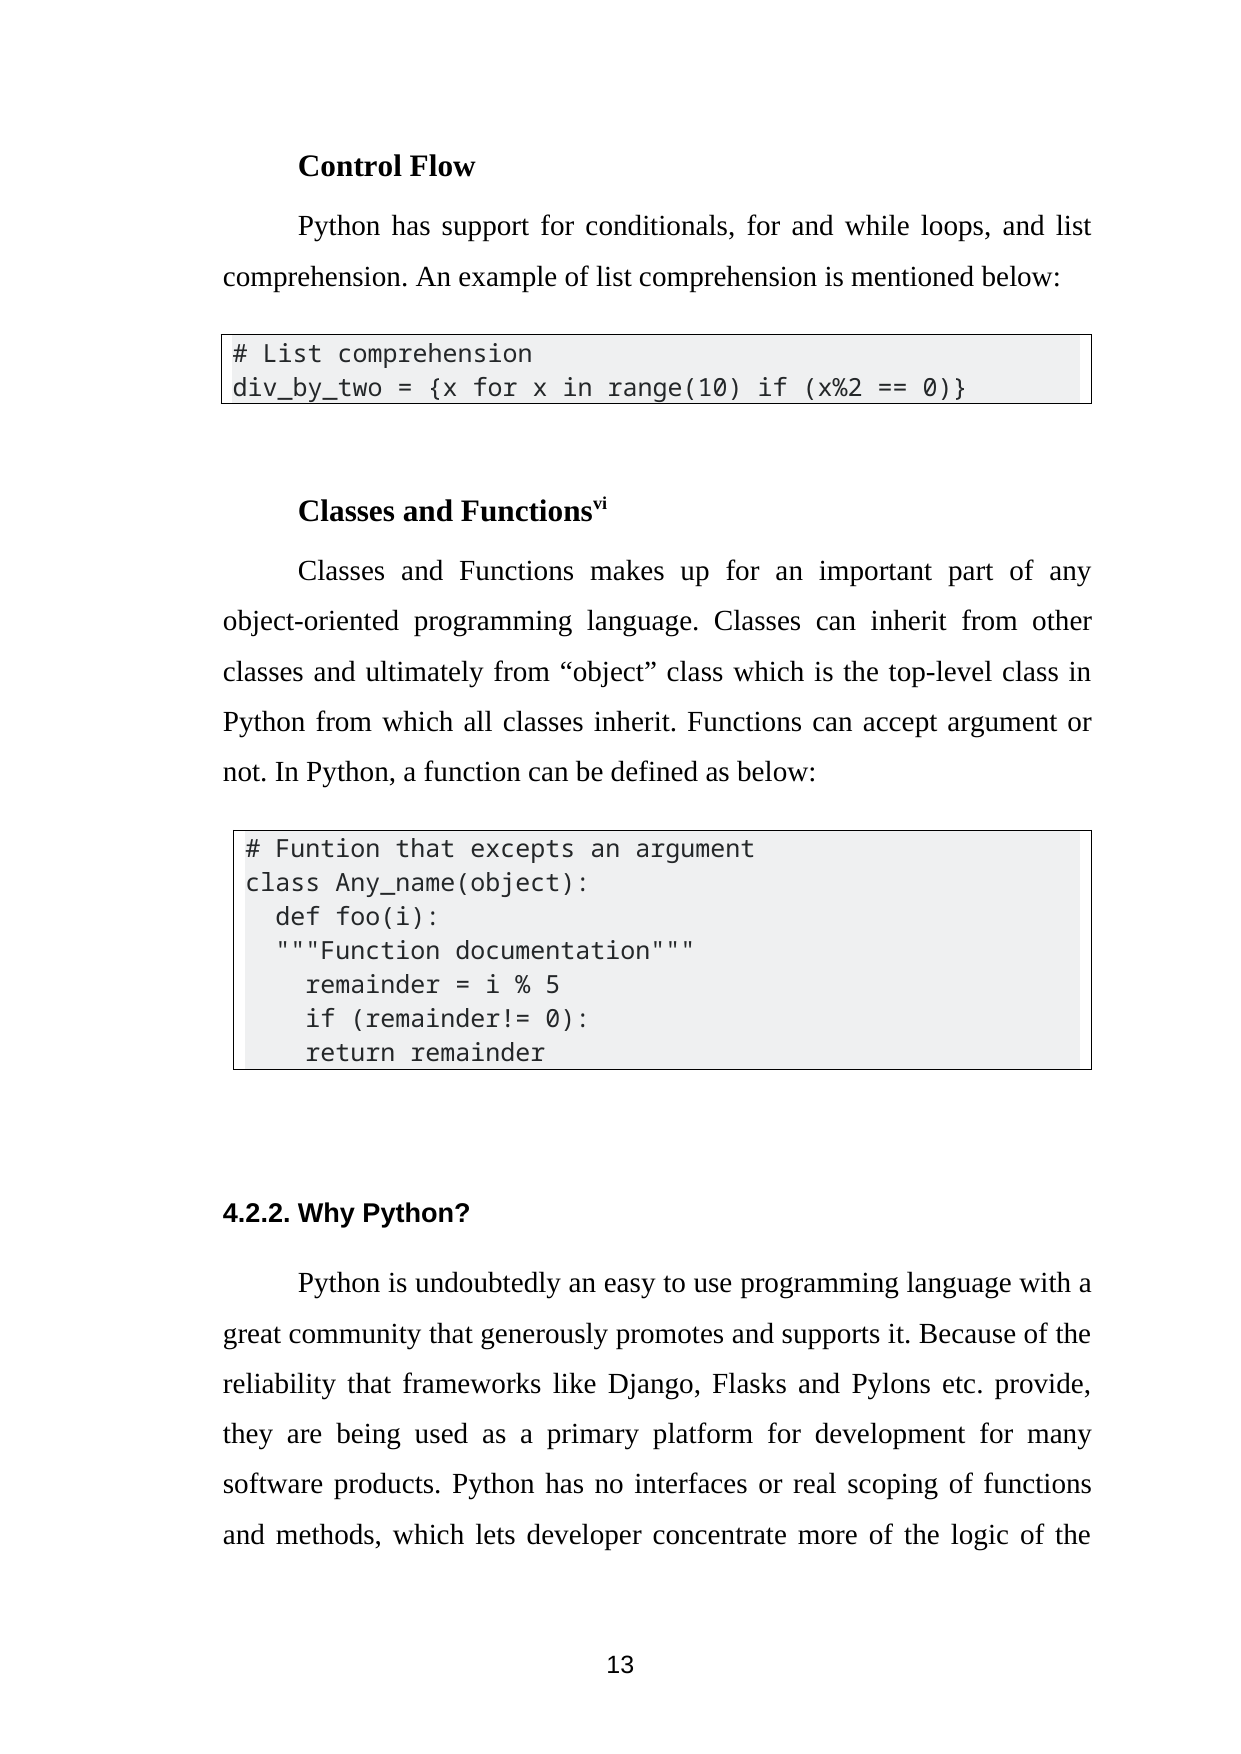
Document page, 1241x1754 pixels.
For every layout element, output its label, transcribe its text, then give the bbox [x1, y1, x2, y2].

text Classes and Functions makes up for an important part of any object-oriented programming language. Classes can inherit from other classes and ultimately from “object” class which is the top-level class in Python from which all classes inherit. Functions can accept argument or not. In Python, a function can be defined as below: [223, 553, 1093, 788]
text Python has support for conditionals, for and while loops, and list comprehension. An example of list comprehension is mentioned below: [223, 208, 1093, 292]
subtitle Classes and Functions [223, 492, 1093, 528]
subtitle Control Flow [223, 148, 1093, 183]
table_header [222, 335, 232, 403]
subtitle Why Python? [223, 1197, 1093, 1228]
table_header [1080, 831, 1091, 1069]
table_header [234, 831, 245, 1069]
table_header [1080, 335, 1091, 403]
